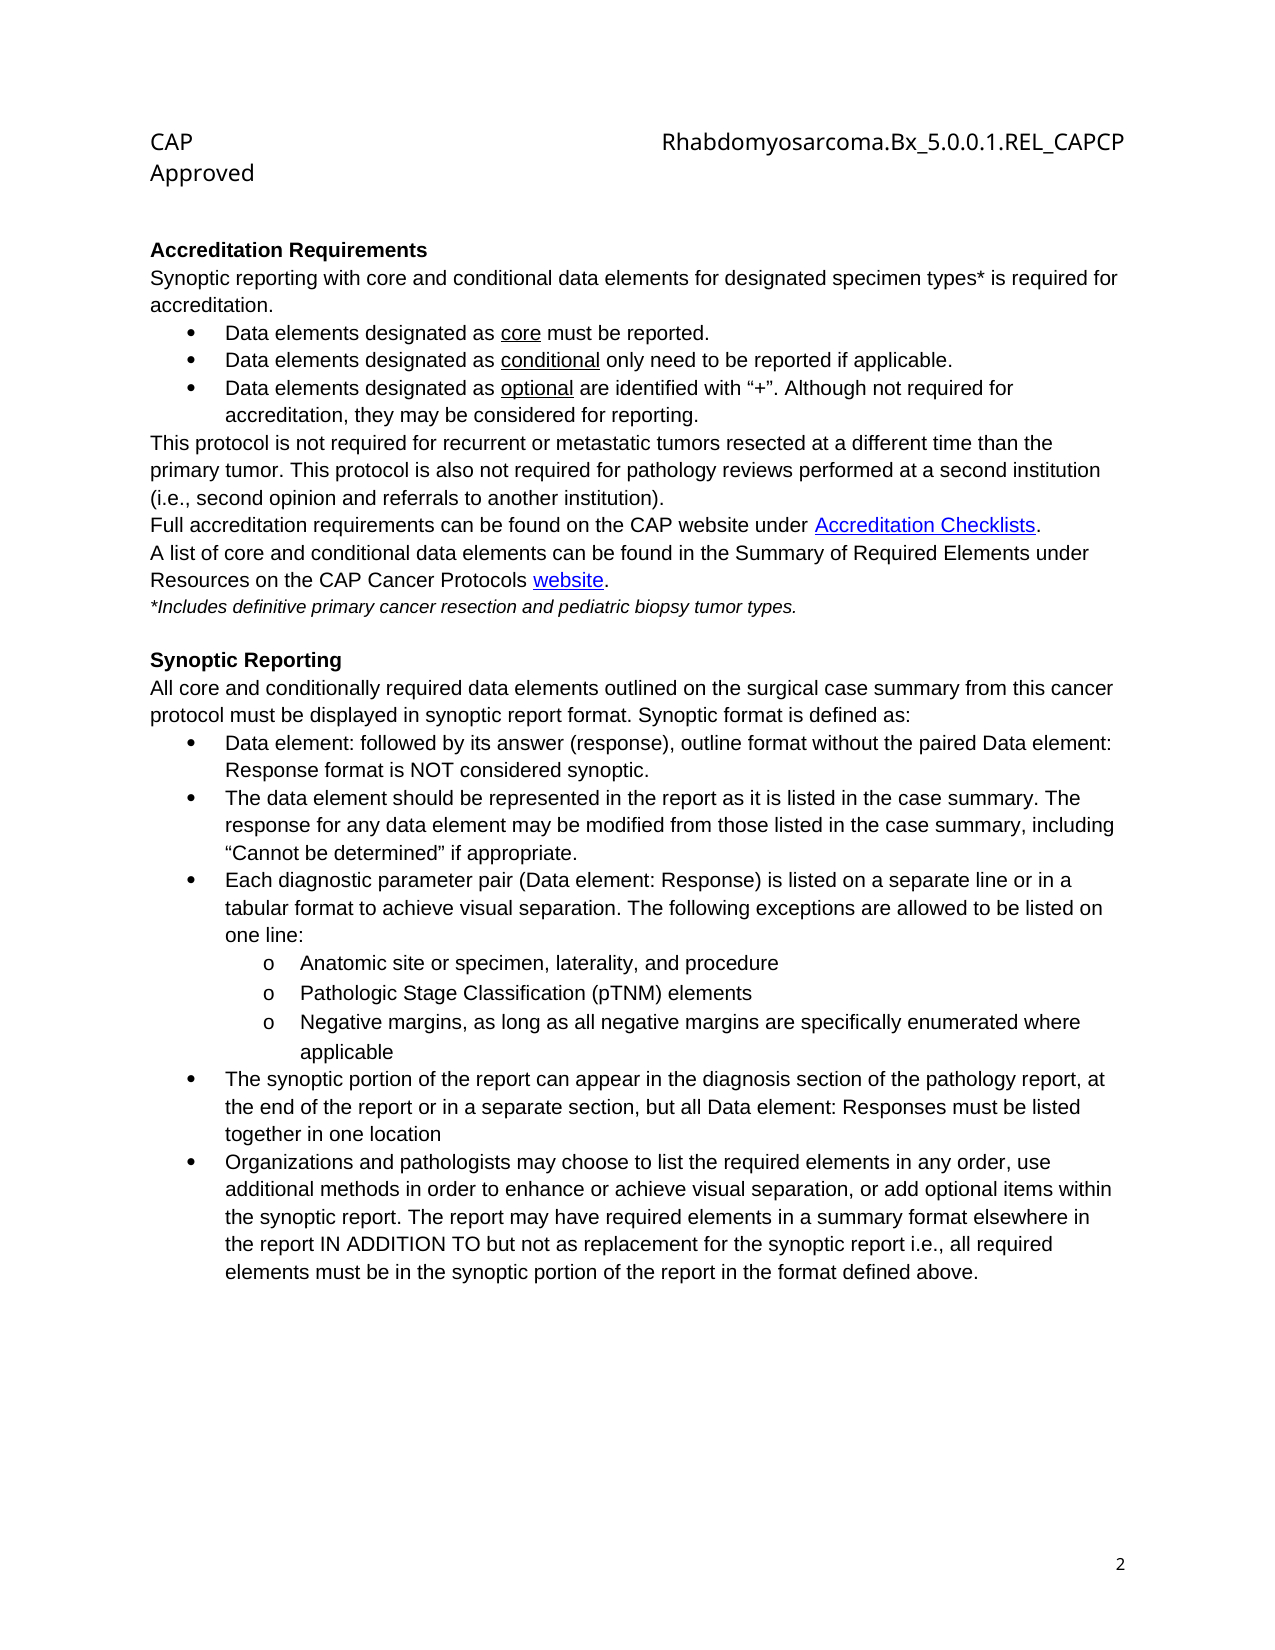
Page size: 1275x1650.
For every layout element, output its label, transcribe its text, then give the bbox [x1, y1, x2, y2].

list Data elements designated as core must be reported. [187, 320, 1125, 344]
list The data element should be represented in the report as it is listed in the case summary. The response for any data element may be modified from those listed in the case summary, including “Cannot be determined” if appropriate. [187, 786, 1125, 865]
list Data elements designated as optional are identified with “+”. Although not required for accreditation, they may be considered for reporting. [187, 376, 1125, 427]
list Anatomic site or specimen, laterality, and procedure [262, 951, 1125, 977]
text Accreditation Requirements [150, 238, 1125, 262]
list Negative margins, as long as all negative margins are specifically enumerated where applicable [262, 1010, 1125, 1063]
list Pathologic Stage Classification (pTNM) elements [262, 981, 1125, 1006]
text Synoptic Reporting [150, 648, 1125, 672]
list Data elements designated as conditional only need to be reported if applicable. [187, 348, 1125, 372]
list Organizations and pathologists may choose to list the required elements in any order, use additional methods in order to enhance or achieve visual separation, or add optional items within the synoptic report. The report may have required elements in a summary format elsewhere in the report IN ADDITION TO but not as replacement for the synoptic report i.e., all required elements must be in the synoptic portion of the report in the format defined above. [187, 1150, 1125, 1284]
list The synoptic portion of the report can appear in the diagnosis section of the pathology report, at the end of the report or in a separate section, but all Data element: Responses must be listed together in one location [187, 1067, 1125, 1146]
text This protocol is not required for recurrent or metastatic tumors resected at a different time than the primary tumor. This protocol is also not required for pathology reviews performed at a second institution (i.e., second opinion and referrals to another institution). [150, 431, 1125, 510]
text *Includes definitive primary cancer resection and pediatric biopsy tumor types. [150, 596, 1125, 617]
list Each diagnostic parameter pair (Data element: Response) is listed on a separate line or in a tabular format to achieve visual separation. The following exceptions are allowed to be listed on one line: [187, 868, 1125, 947]
text Synoptic reporting with core and conditional data elements for designated specimen types* is required for accreditation. [150, 265, 1125, 317]
text All core and conditionally required data elements outlined on the surgical case summary from this cancer protocol must be displayed in synoptic report format. Synoptic format is defined as: [150, 676, 1125, 727]
list Data element: followed by its answer (response), outline format without the paired Data element: Response format is NOT considered synoptic. [187, 731, 1125, 782]
text Full accreditation requirements can be found on the CAP website under Accreditation Checklists. [150, 513, 1125, 537]
text A list of core and conditional data elements can be found in the Summary of Required Elements under Resources on the CAP Cancer Protocols website. [150, 541, 1125, 592]
